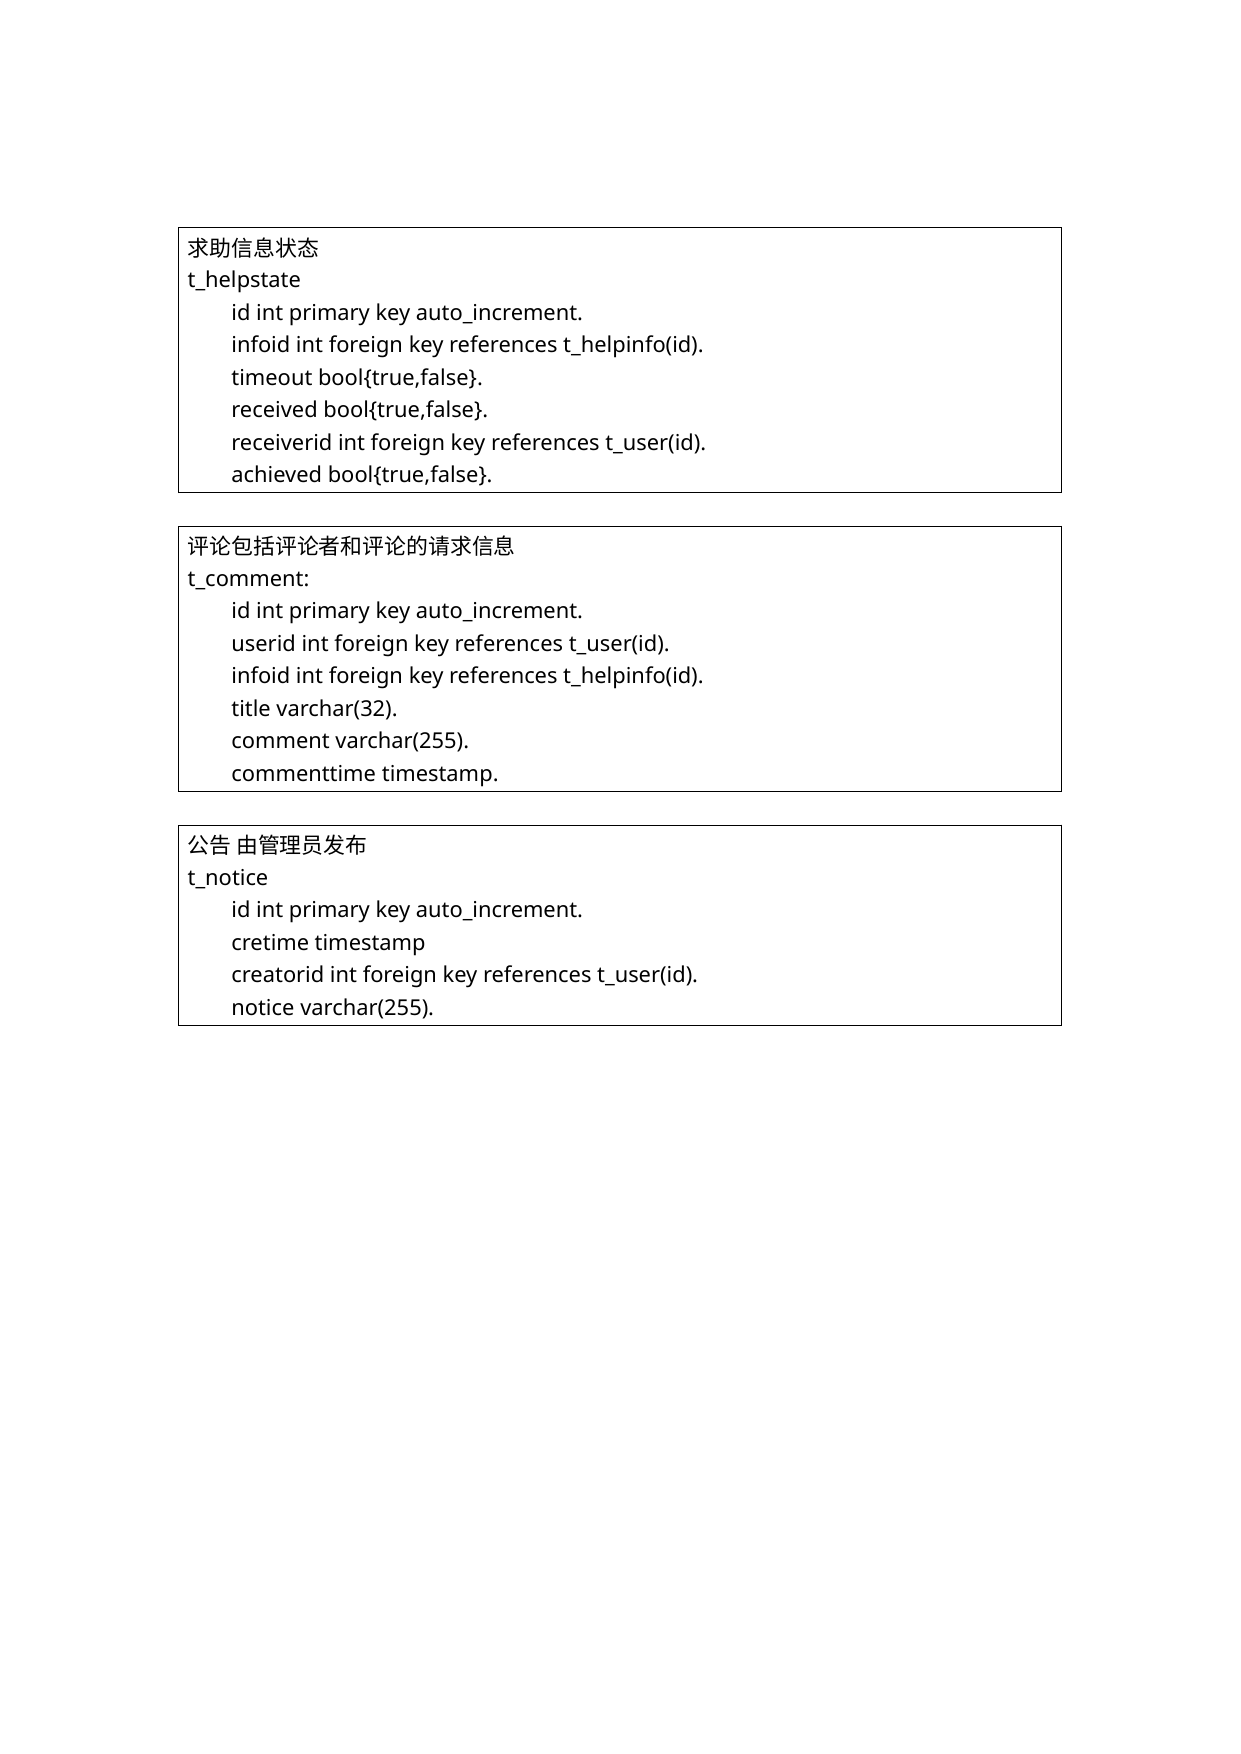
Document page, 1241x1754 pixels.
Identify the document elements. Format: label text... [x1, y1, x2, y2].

text received bool{true,false}. [187, 393, 1053, 425]
text t_comment: [187, 561, 1053, 594]
text 公告 由管理员发布 [179, 826, 1061, 860]
text 求助信息状态 [179, 228, 1061, 263]
text id int primary key auto_increment. [187, 594, 1053, 626]
text id int primary key auto_increment. [187, 295, 1053, 328]
text notice varchar(255). [179, 987, 1061, 1025]
text 评论包括评论者和评论的请求信息 [179, 527, 1061, 561]
text t_notice [187, 860, 1053, 893]
text t_helpstate [187, 263, 1053, 295]
text receiverid int foreign key references t_user(id). [187, 425, 1053, 454]
text userid int foreign key references t_user(id). [187, 626, 1053, 659]
text comment varchar(255). [187, 724, 1053, 753]
text infoid int foreign key references t_helpinfo(id). [187, 328, 1053, 360]
text commenttime timestamp. [179, 753, 1061, 791]
text timeout bool{true,false}. [187, 360, 1053, 393]
text achieved bool{true,false}. [179, 454, 1061, 492]
text cretime timestamp [187, 925, 1053, 958]
text infoid int foreign key references t_helpinfo(id). [187, 659, 1053, 691]
text id int primary key auto_increment. [187, 893, 1053, 925]
text title varchar(32). [187, 691, 1053, 724]
text creatorid int foreign key references t_user(id). [187, 958, 1053, 987]
